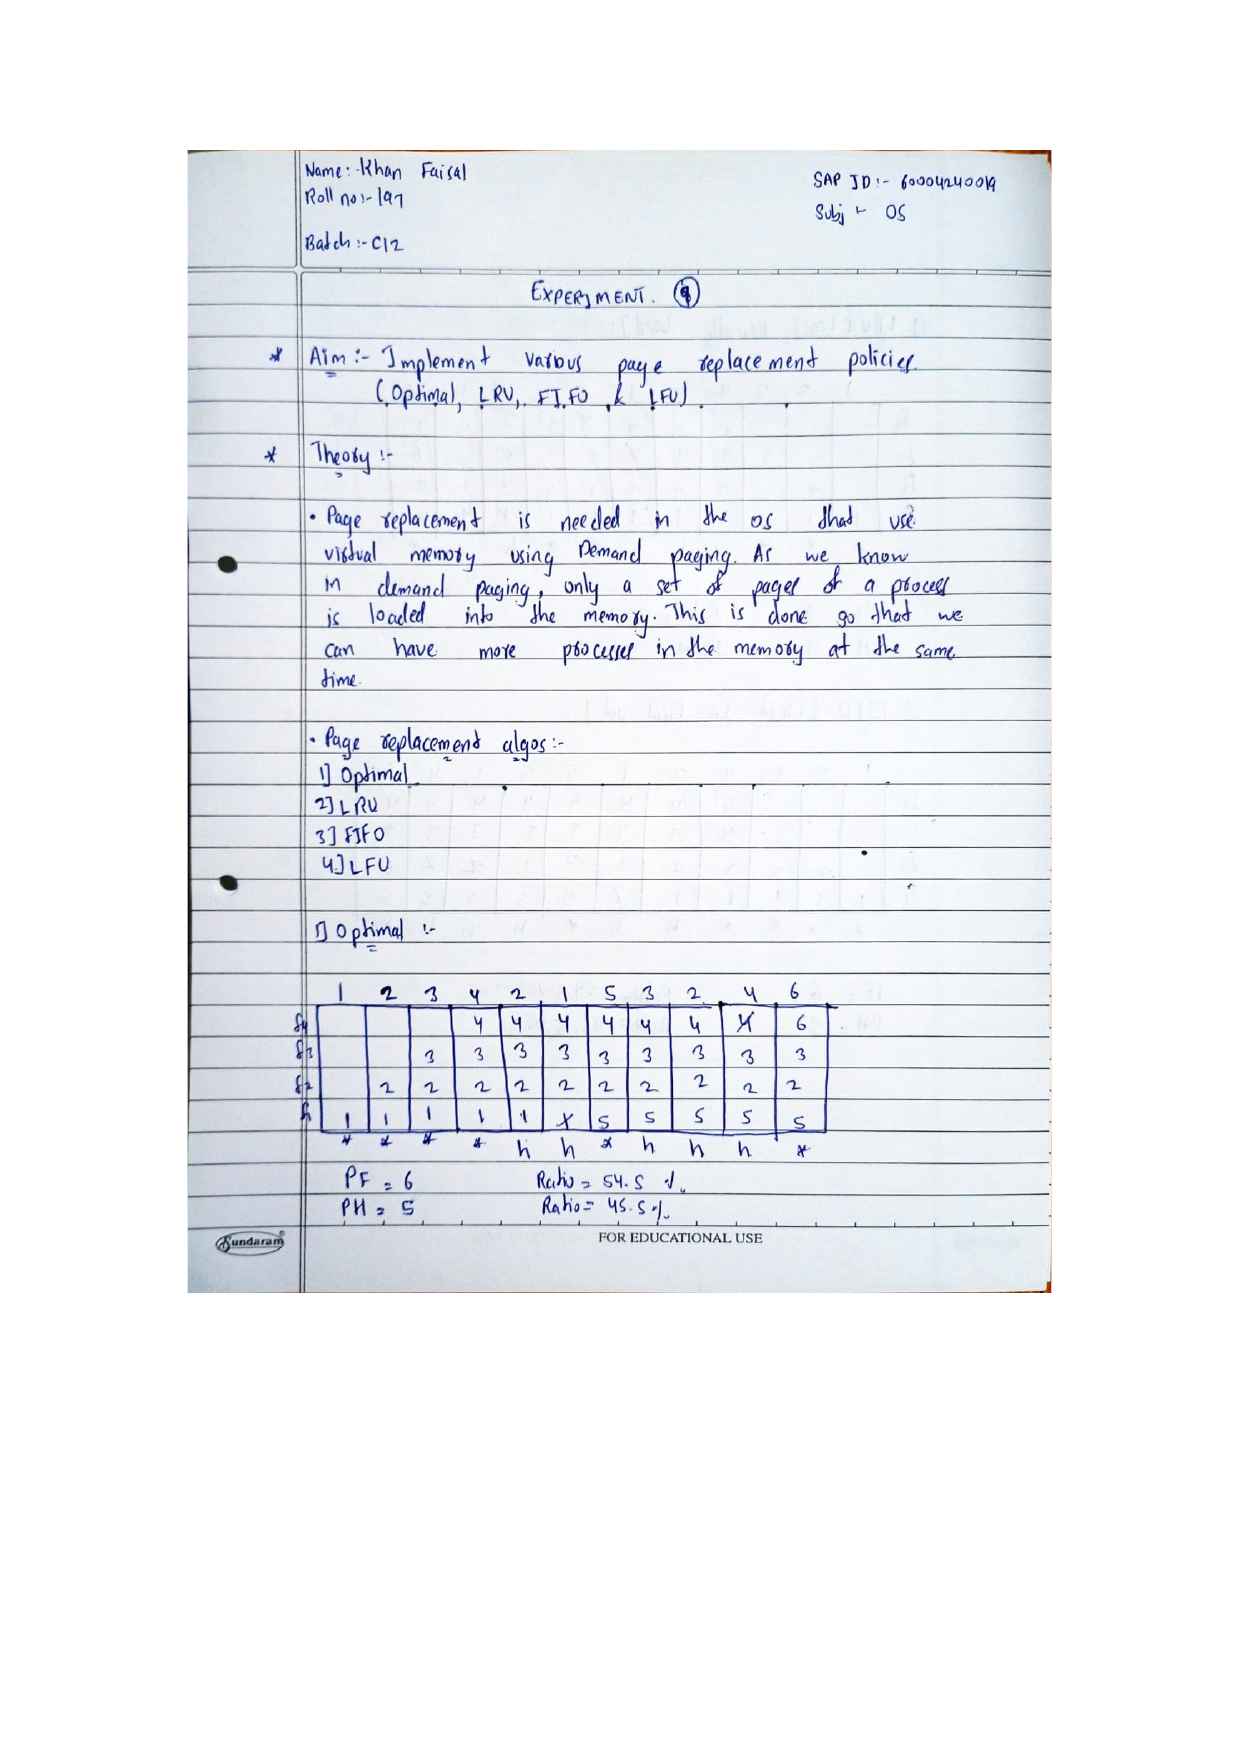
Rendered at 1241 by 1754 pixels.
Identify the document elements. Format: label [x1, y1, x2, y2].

picture [187, 150, 1052, 1293]
